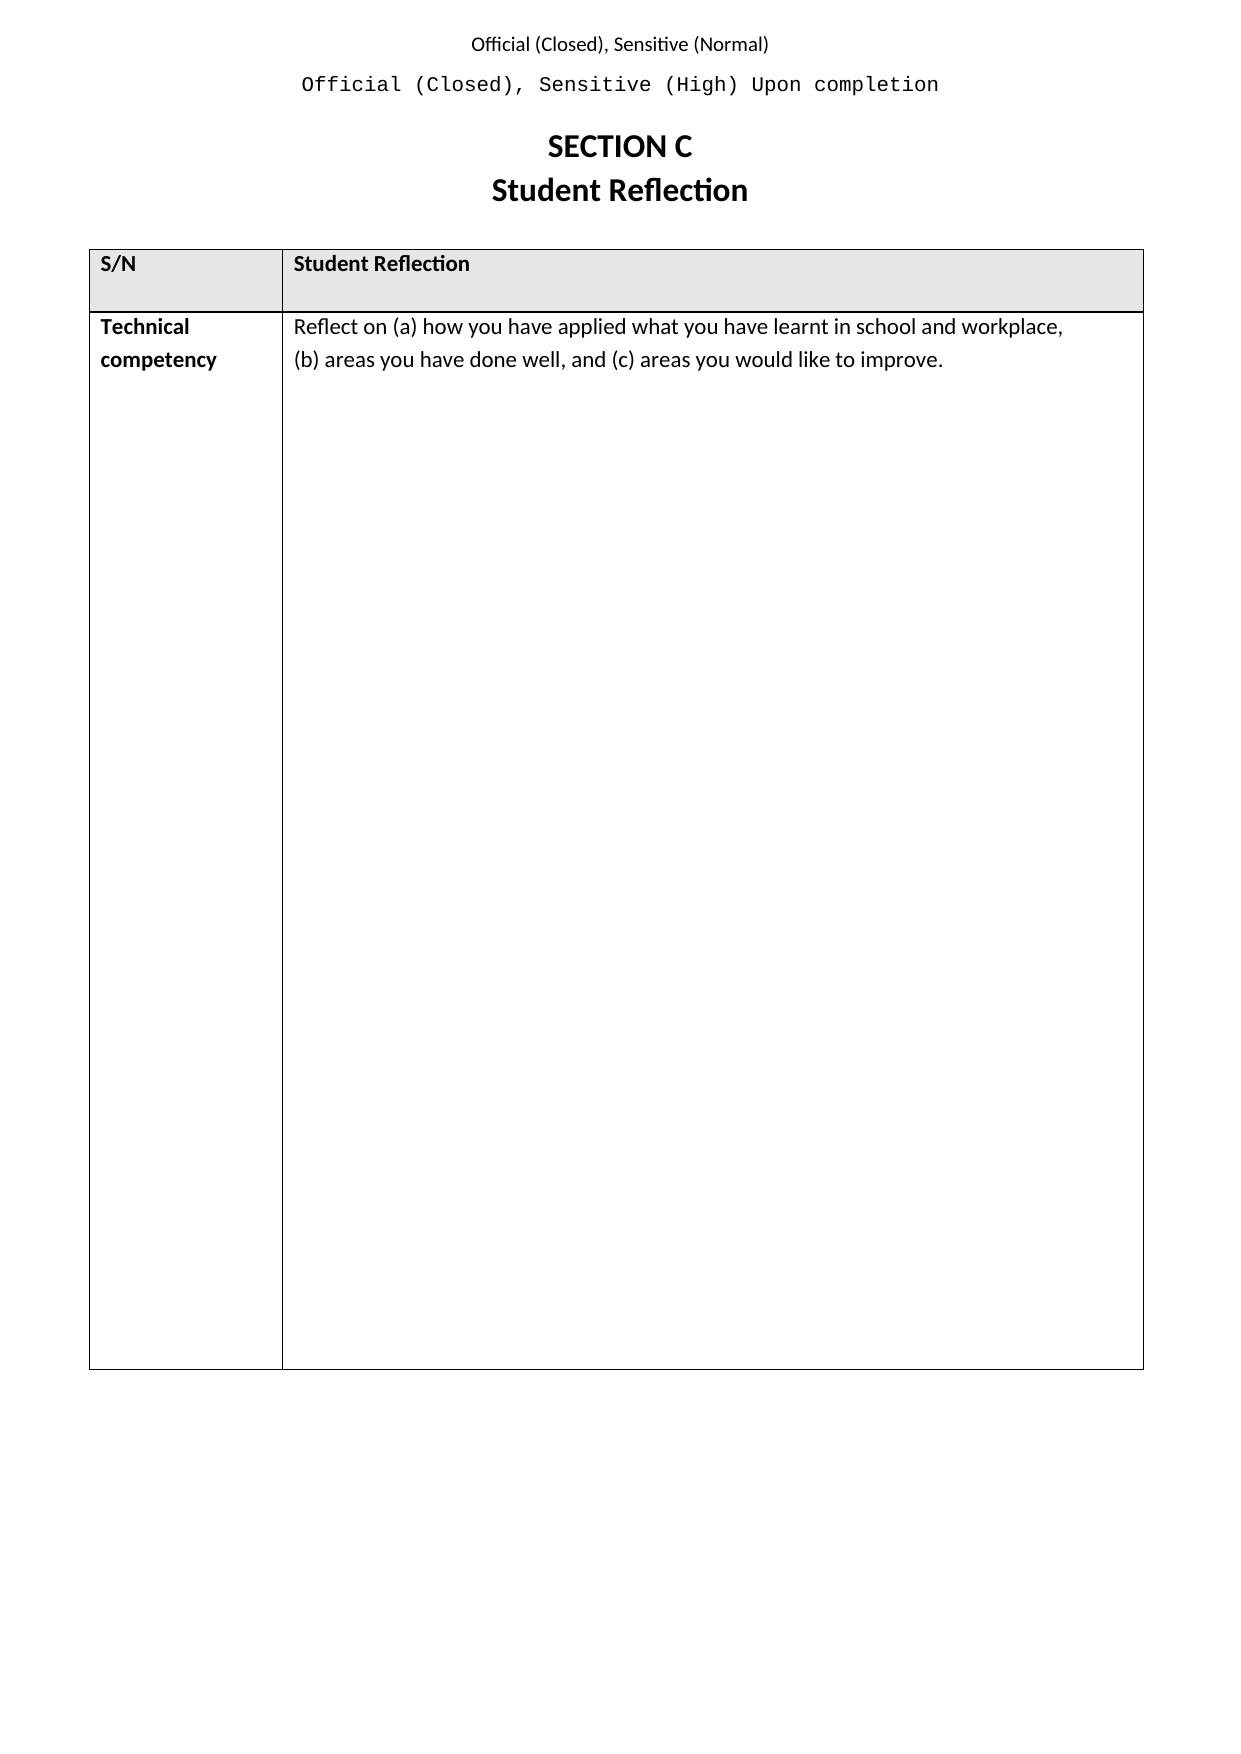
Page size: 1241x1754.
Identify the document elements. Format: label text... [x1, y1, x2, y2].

text Student Reflection [89, 169, 1152, 210]
table_header Student Reflection [283, 250, 1143, 311]
table_cell Technical competency [90, 313, 282, 1369]
table_cell Reflect on (a) how you have applied what you have learnt in school and workplace, (b) areas you have done well, and (c) areas you would like to improve. [283, 313, 1143, 1369]
table_header S/N [90, 250, 282, 311]
text SECTION C [89, 126, 1152, 166]
